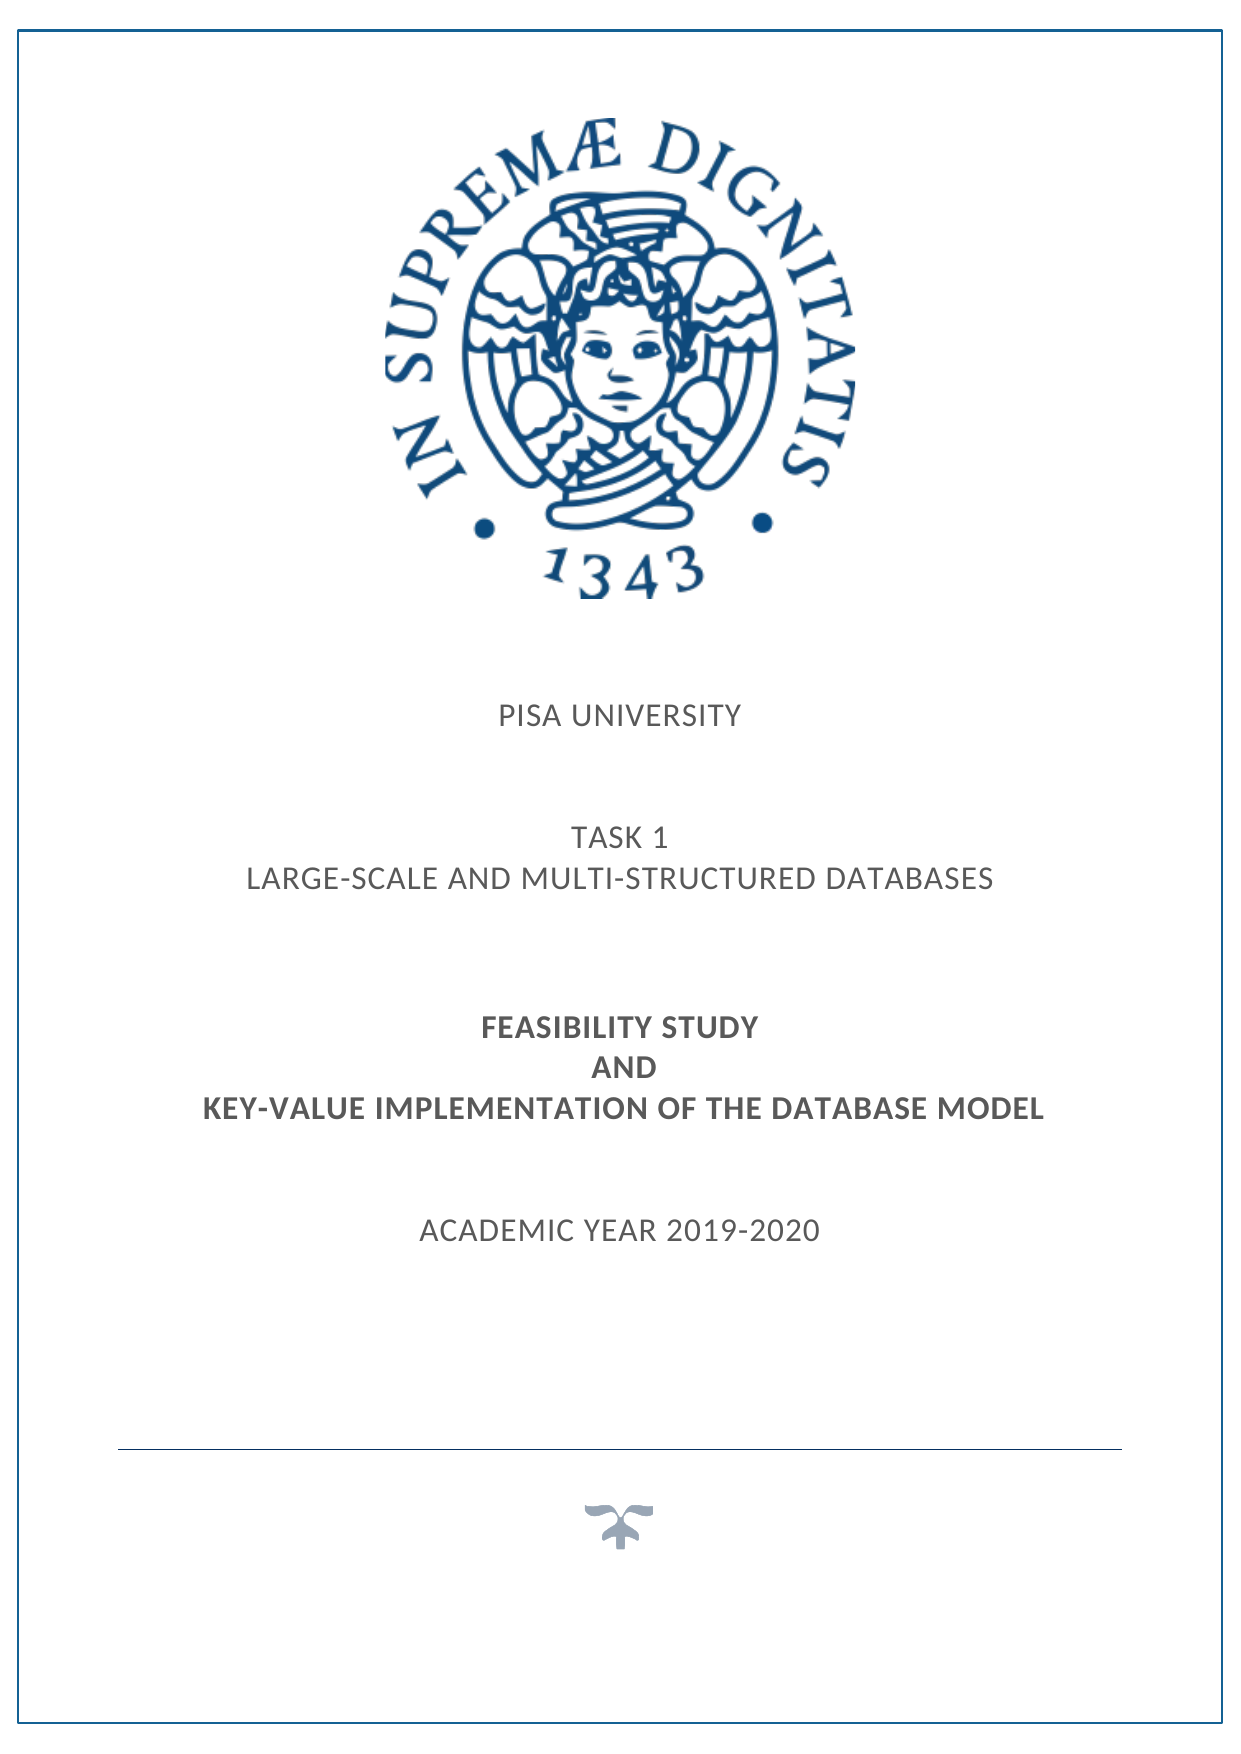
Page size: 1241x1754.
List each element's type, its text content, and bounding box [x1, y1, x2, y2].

picture [385, 118, 855, 599]
subtitle Pisa University TASK 1 LARGE-SCALE AND MULTI-STRUCTURED DATABASES [118, 694, 1122, 898]
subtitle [118, 1006, 1122, 1372]
